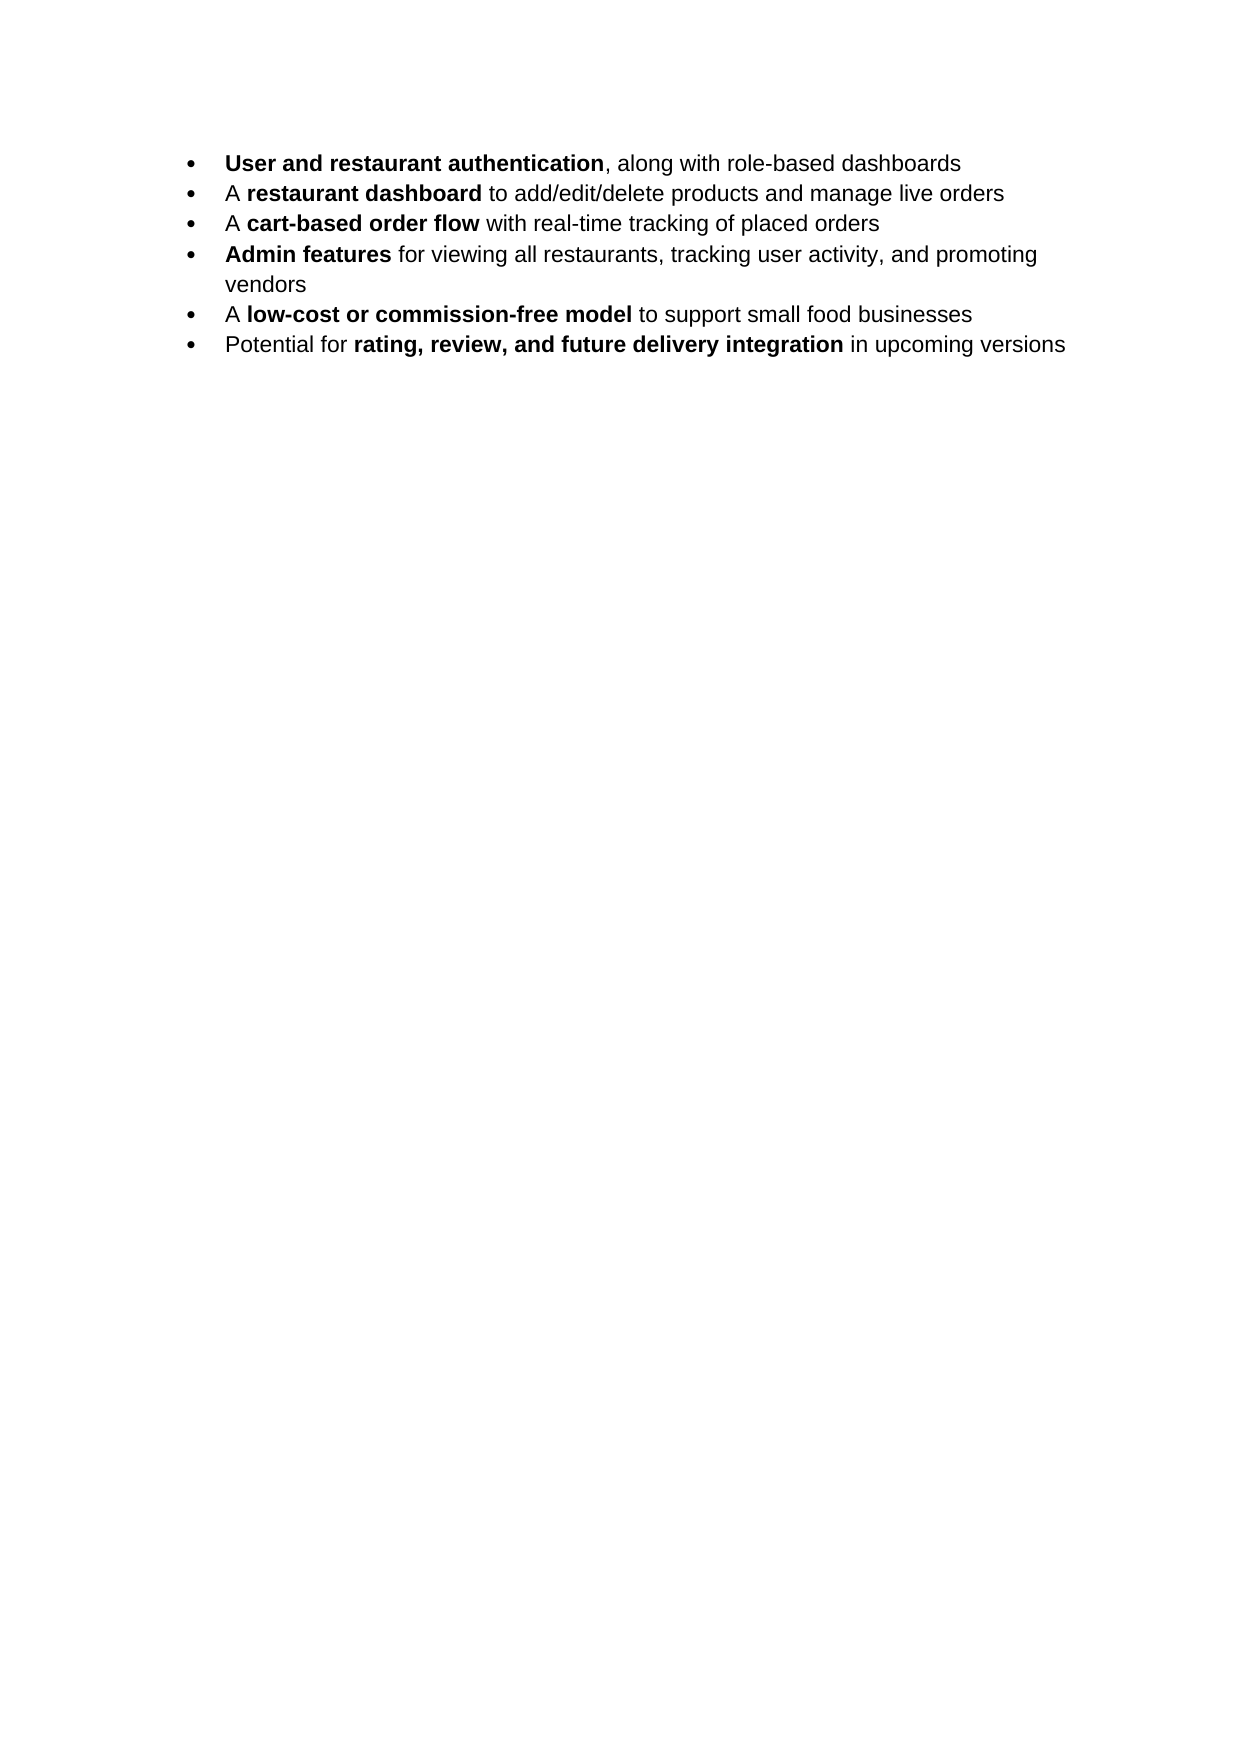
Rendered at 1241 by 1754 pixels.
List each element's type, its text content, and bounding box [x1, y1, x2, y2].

list A restaurant dashboard to add/edit/delete products and manage live orders [187, 180, 1090, 207]
list A low-cost or commission-free model to support small food businesses [187, 301, 1090, 327]
list Admin features for viewing all restaurants, tracking user activity, and promoting vendors [187, 241, 1090, 297]
list User and restaurant authentication, along with role-based dashboards [187, 150, 1090, 176]
list A cart-based order flow with real-time tracking of placed orders [187, 210, 1090, 237]
list Potential for rating, review, and future delivery integration in upcoming versions [187, 331, 1090, 358]
